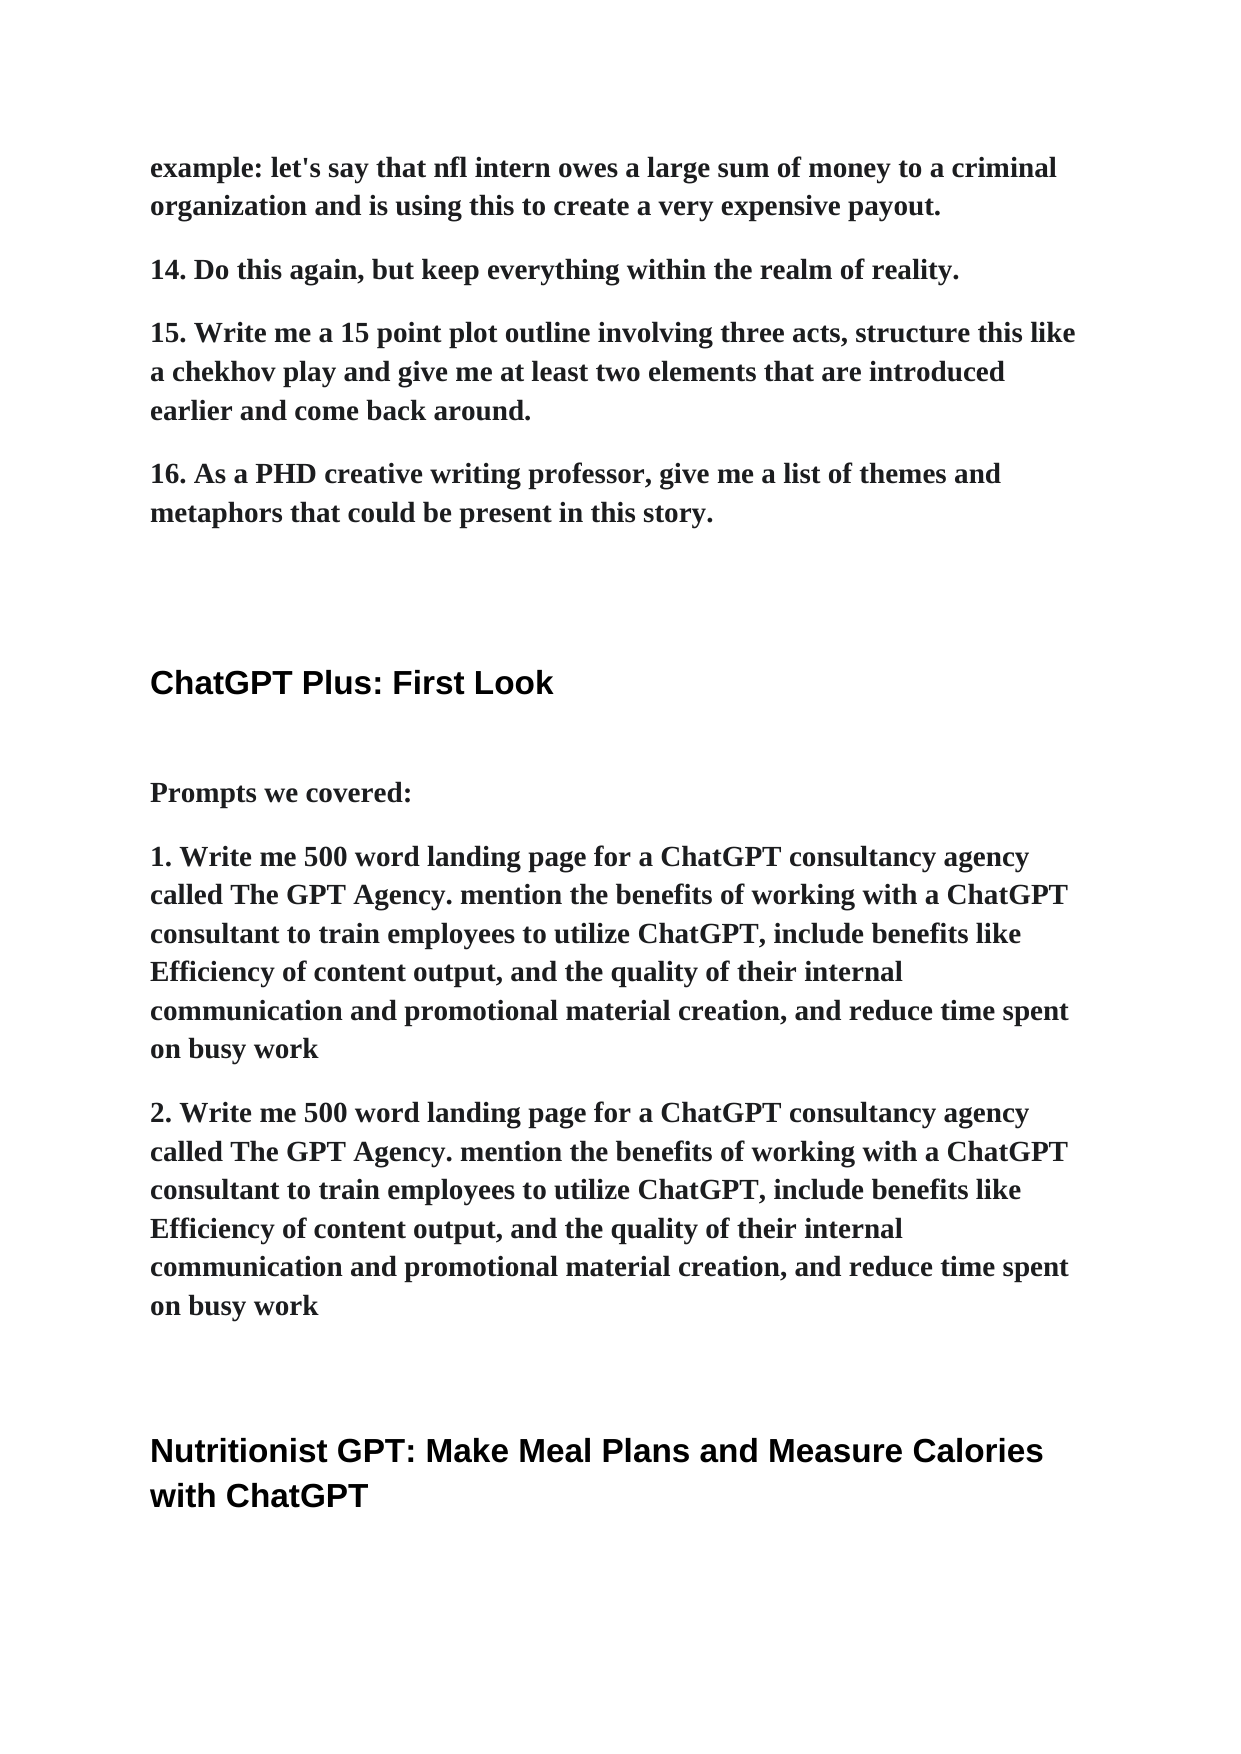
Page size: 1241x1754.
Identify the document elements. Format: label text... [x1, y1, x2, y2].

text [150, 150, 1090, 222]
text Prompts we covered: [150, 775, 1090, 809]
subtitle Nutritionist GPT: Make Meal Plans and Measure Calories with ChatGPT [150, 1431, 1090, 1514]
text 16. As a PHD creative writing professor, give me a list of themes and metaphors that could be present in this story. [150, 456, 1090, 528]
text 14. Do this again, but keep everything within the realm of reality. [150, 252, 1090, 286]
text 15. Write me a 15 point plot outline involving three acts, structure this like a chekhov play and give me at least two elements that are introduced earlier and come back around. [150, 316, 1090, 426]
text 1. Write me 500 word landing page for a ChatGPT consultancy agency called The GPT Agency. mention the benefits of working with a ChatGPT consultant to train employees to utilize ChatGPT, include benefits like Efficiency of content output, and the quality of their internal communication and promotional material creation, and reduce time spent on busy work [150, 839, 1090, 1065]
subtitle ChatGPT Plus: First Look [150, 663, 1090, 702]
text 2. Write me 500 word landing page for a ChatGPT consultancy agency called The GPT Agency. mention the benefits of working with a ChatGPT consultant to train employees to utilize ChatGPT, include benefits like Efficiency of content output, and the quality of their internal communication and promotional material creation, and reduce time spent on busy work [150, 1095, 1090, 1390]
